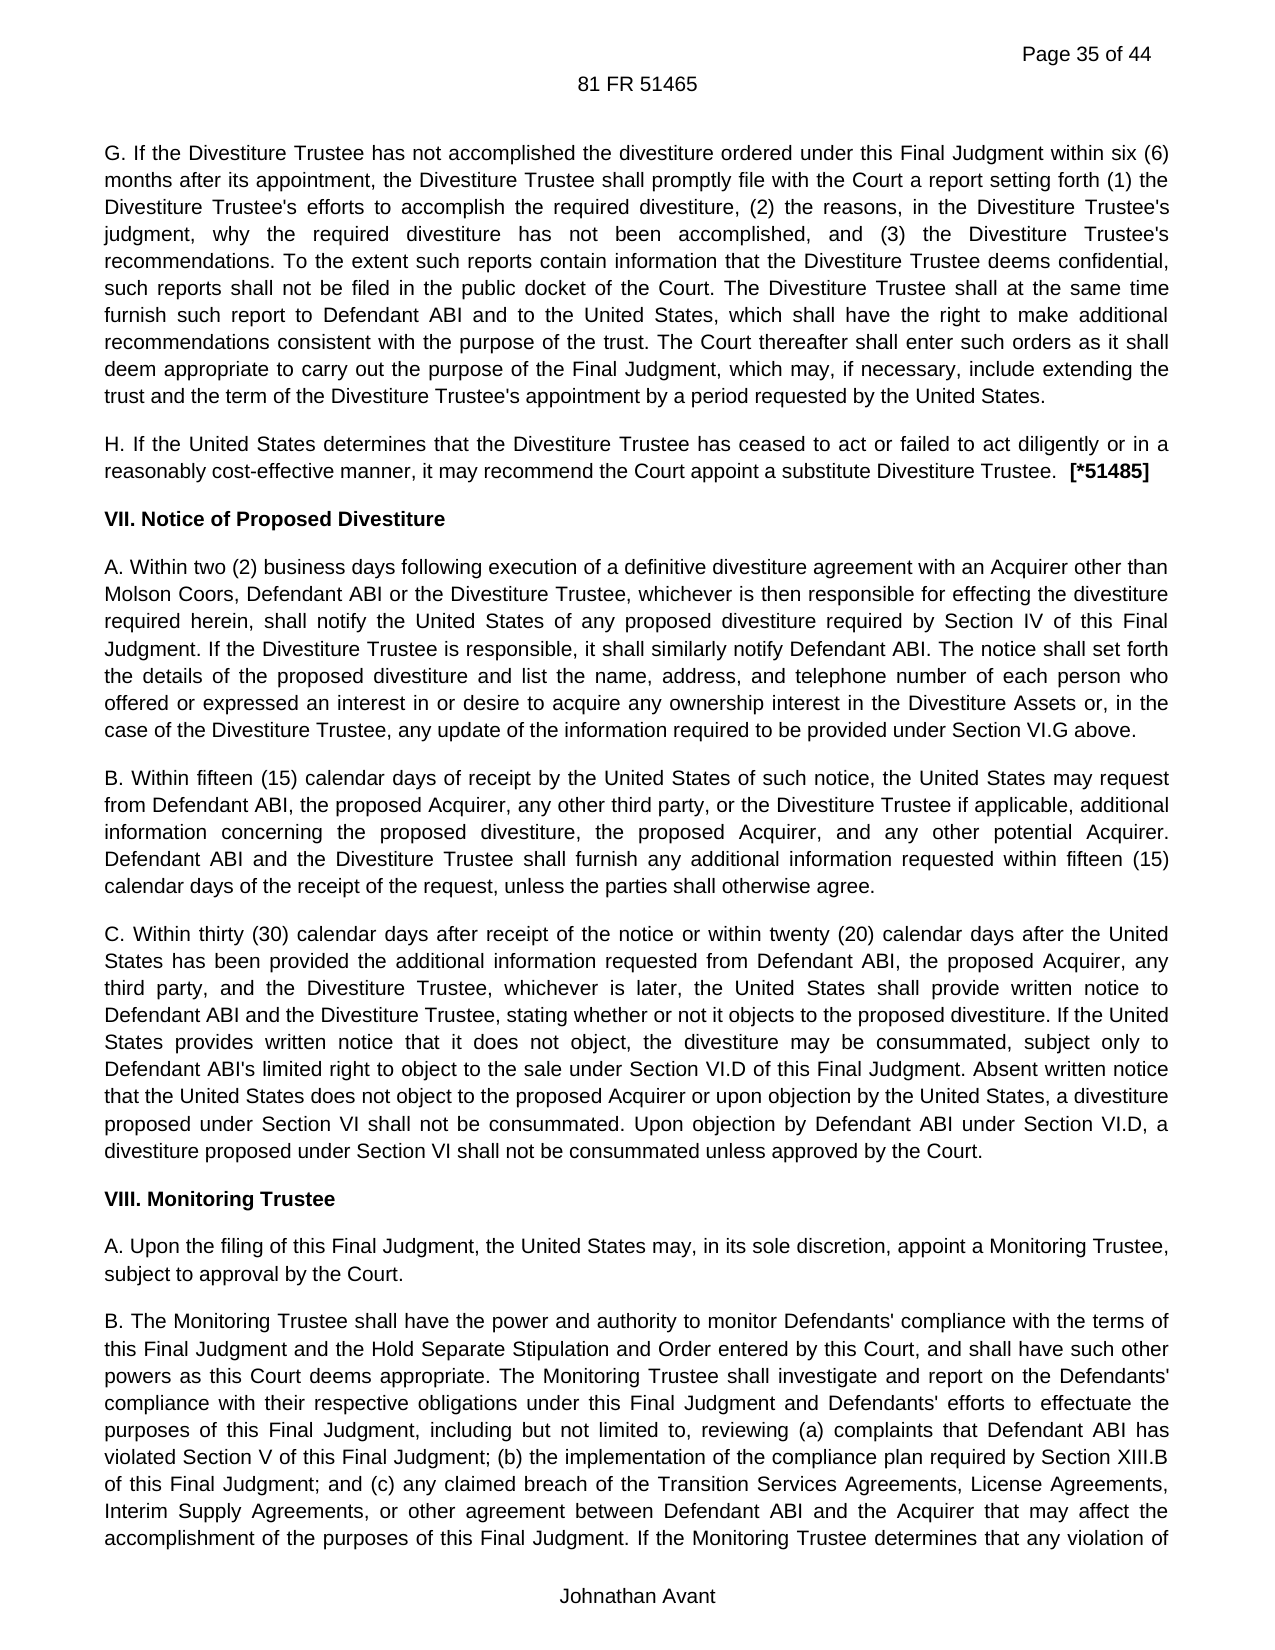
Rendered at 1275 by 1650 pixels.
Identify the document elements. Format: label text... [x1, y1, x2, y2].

text C. Within thirty (30) calendar days after receipt of the notice or within twenty (20) calendar days after the United States has been provided the additional information requested from Defendant ABI, the proposed Acquirer, any third party, and the Divestiture Trustee, whichever is later, the United States shall provide written notice to Defendant ABI and the Divestiture Trustee, stating whether or not it objects to the proposed divestiture. If the United States provides written notice that it does not object, the divestiture may be consummated, subject only to Defendant ABI's limited right to object to the sale under Section VI.D of this Final Judgment. Absent written notice that the United States does not object to the proposed Acquirer or upon objection by the United States, a divestiture proposed under Section VI shall not be consummated. Upon objection by Defendant ABI under Section VI.D, a divestiture proposed under Section VI shall not be consummated unless approved by the Court. [104, 919, 1171, 1162]
text B. Within fifteen (15) calendar days of receipt by the United States of such notice, the United States may request from Defendant ABI, the proposed Acquirer, any other third party, or the Divestiture Trustee if applicable, additional information concerning the proposed divestiture, the proposed Acquirer, and any other potential Acquirer. Defendant ABI and the Divestiture Trustee shall furnish any additional information requested within fifteen (15) calendar days of the receipt of the request, unless the parties shall otherwise agree. [104, 762, 1171, 898]
text VII. Notice of Proposed Divestiture [104, 504, 1171, 531]
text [104, 1306, 1171, 1550]
text H. If the United States determines that the Divestiture Trustee has ceased to act or failed to act diligently or in a reasonably cost-effective manner, it may recommend the Court appoint a substitute Divestiture Trustee. [*51485] [104, 429, 1171, 483]
text A. Within two (2) business days following execution of a definitive divestiture agreement with an Acquirer other than Molson Coors, Defendant ABI or the Divestiture Trustee, whichever is then responsible for effecting the divestiture required herein, shall notify the United States of any proposed divestiture required by Section IV of this Final Judgment. If the Divestiture Trustee is responsible, it shall similarly notify Defendant ABI. The notice shall set forth the details of the proposed divestiture and list the name, address, and telephone number of each person who offered or expressed an interest in or desire to acquire any ownership interest in the Divestiture Assets or, in the case of the Divestiture Trustee, any update of the information required to be provided under Section VI.G above. [104, 552, 1171, 742]
text A. Upon the filing of this Final Judgment, the United States may, in its sole discretion, appoint a Monitoring Trustee, subject to approval by the Court. [104, 1231, 1171, 1285]
text VIII. Monitoring Trustee [104, 1183, 1171, 1210]
text G. If the Divestiture Trustee has not accomplished the divestiture ordered under this Final Judgment within six (6) months after its appointment, the Divestiture Trustee shall promptly file with the Court a report setting forth (1) the Divestiture Trustee's efforts to accomplish the required divestiture, (2) the reasons, in the Divestiture Trustee's judgment, why the required divestiture has not been accomplished, and (3) the Divestiture Trustee's recommendations. To the extent such reports contain information that the Divestiture Trustee deems confidential, such reports shall not be filed in the public docket of the Court. The Divestiture Trustee shall at the same time furnish such report to Defendant ABI and to the United States, which shall have the right to make additional recommendations consistent with the purpose of the trust. The Court thereafter shall enter such orders as it shall deem appropriate to carry out the purpose of the Final Judgment, which may, if necessary, include extending the trust and the term of the Divestiture Trustee's appointment by a period requested by the United States. [104, 137, 1171, 408]
